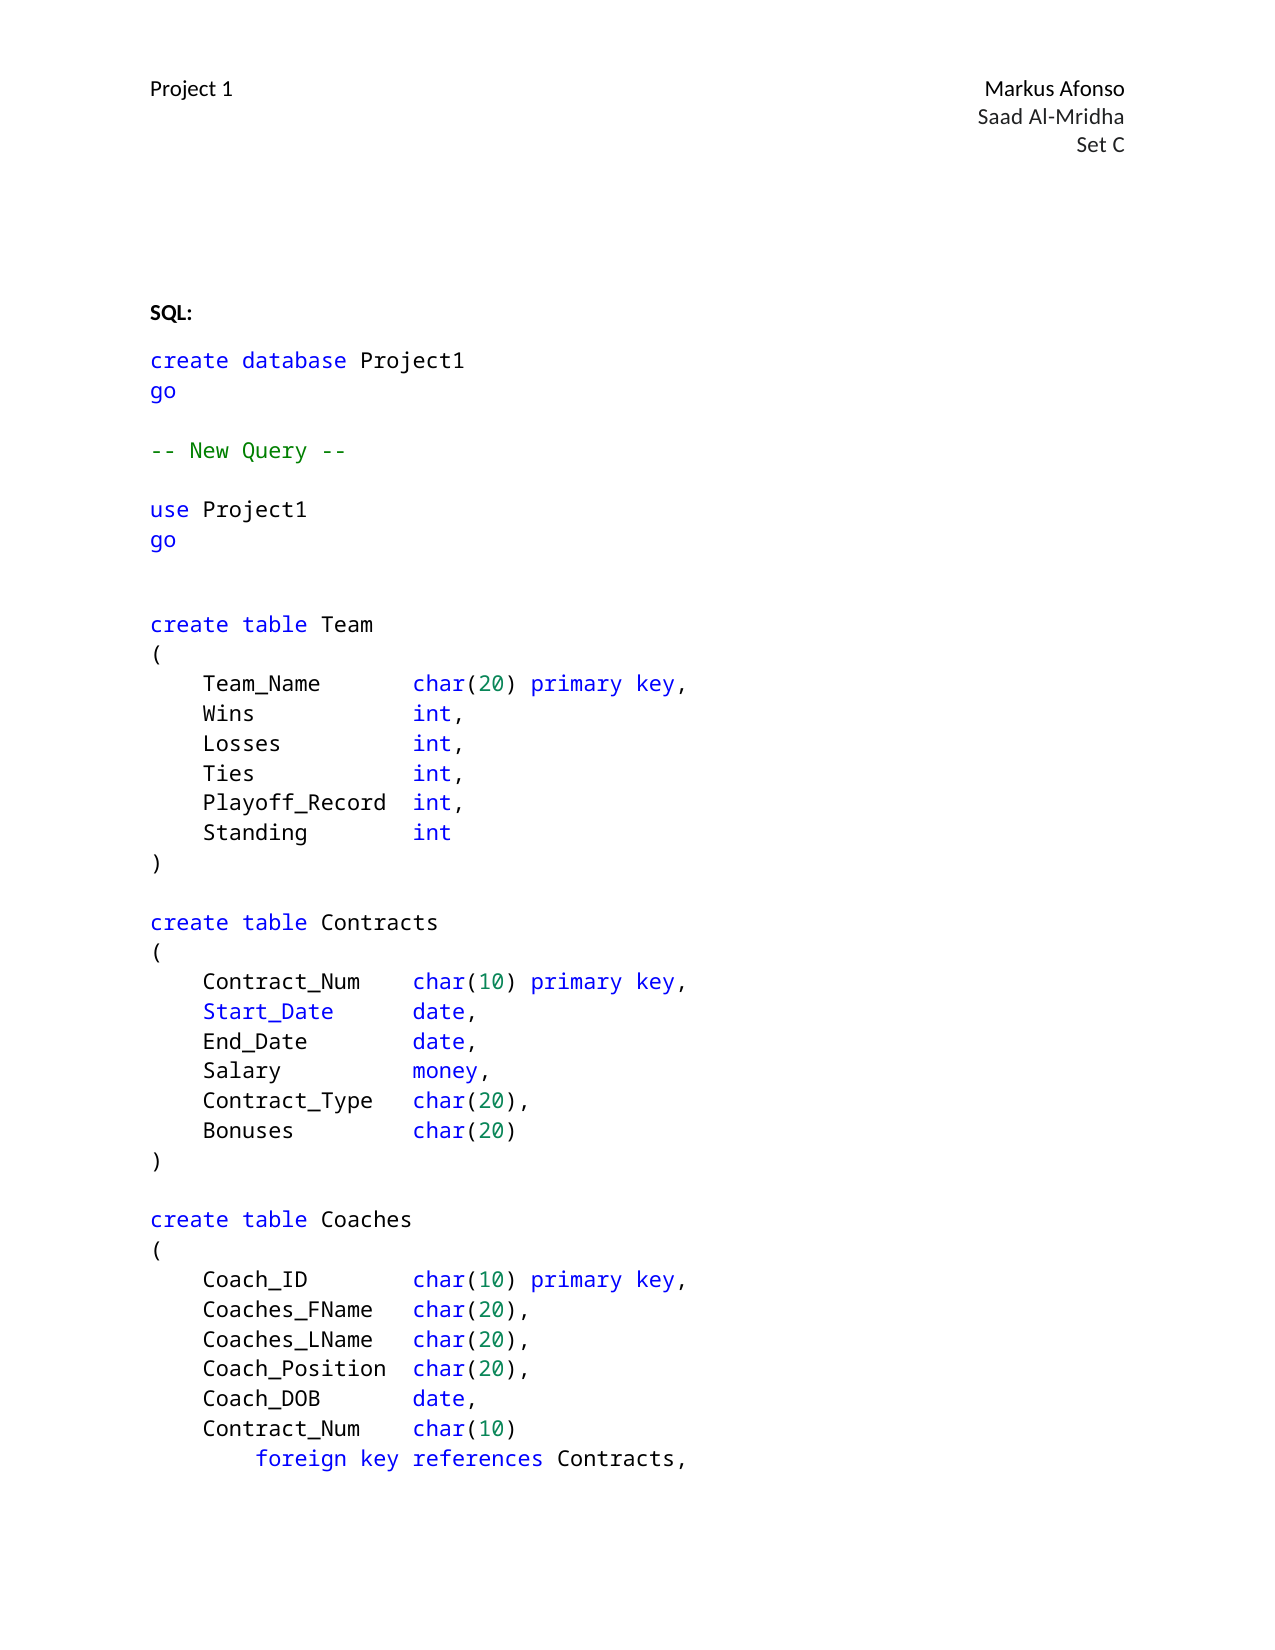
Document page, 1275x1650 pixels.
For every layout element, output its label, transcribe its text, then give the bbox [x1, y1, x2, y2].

text ( [150, 936, 1125, 966]
text Losses int, [150, 728, 1125, 758]
text ) [150, 1145, 1125, 1175]
text Contract_Type char(20), [150, 1085, 1125, 1115]
text Team_Name char(20) primary key, [150, 668, 1125, 698]
text use Project1 [150, 494, 1125, 524]
text Salary money, [150, 1056, 1125, 1085]
text SQL: [150, 298, 1125, 326]
text Playoff_Record int, [150, 787, 1125, 817]
text End_Date date, [150, 1026, 1125, 1056]
text foreign key references Contracts, [150, 1443, 1125, 1473]
text ( [150, 638, 1125, 668]
text Start_Date date, [150, 996, 1125, 1026]
text Coach_DOB date, [150, 1383, 1125, 1413]
text Wins int, [150, 698, 1125, 728]
text Coaches_LName char(20), [150, 1324, 1125, 1353]
text Contract_Num char(10) [150, 1413, 1125, 1443]
text -- New Query -- [150, 435, 1125, 464]
text Coach_Position char(20), [150, 1353, 1125, 1383]
text Ties int, [150, 758, 1125, 787]
text ( [150, 1234, 1125, 1264]
text go [150, 375, 1125, 405]
text ) [150, 847, 1125, 877]
text Standing int [150, 817, 1125, 847]
text Coaches_FName char(20), [150, 1294, 1125, 1324]
text create table Team [150, 609, 1125, 638]
text Contract_Num char(10) primary key, [150, 966, 1125, 996]
text create table Coaches [150, 1204, 1125, 1234]
text create table Contracts [150, 907, 1125, 936]
text create database Project1 [150, 345, 1125, 375]
text go [150, 524, 1125, 554]
text Coach_ID char(10) primary key, [150, 1264, 1125, 1294]
text Bonuses char(20) [150, 1115, 1125, 1145]
